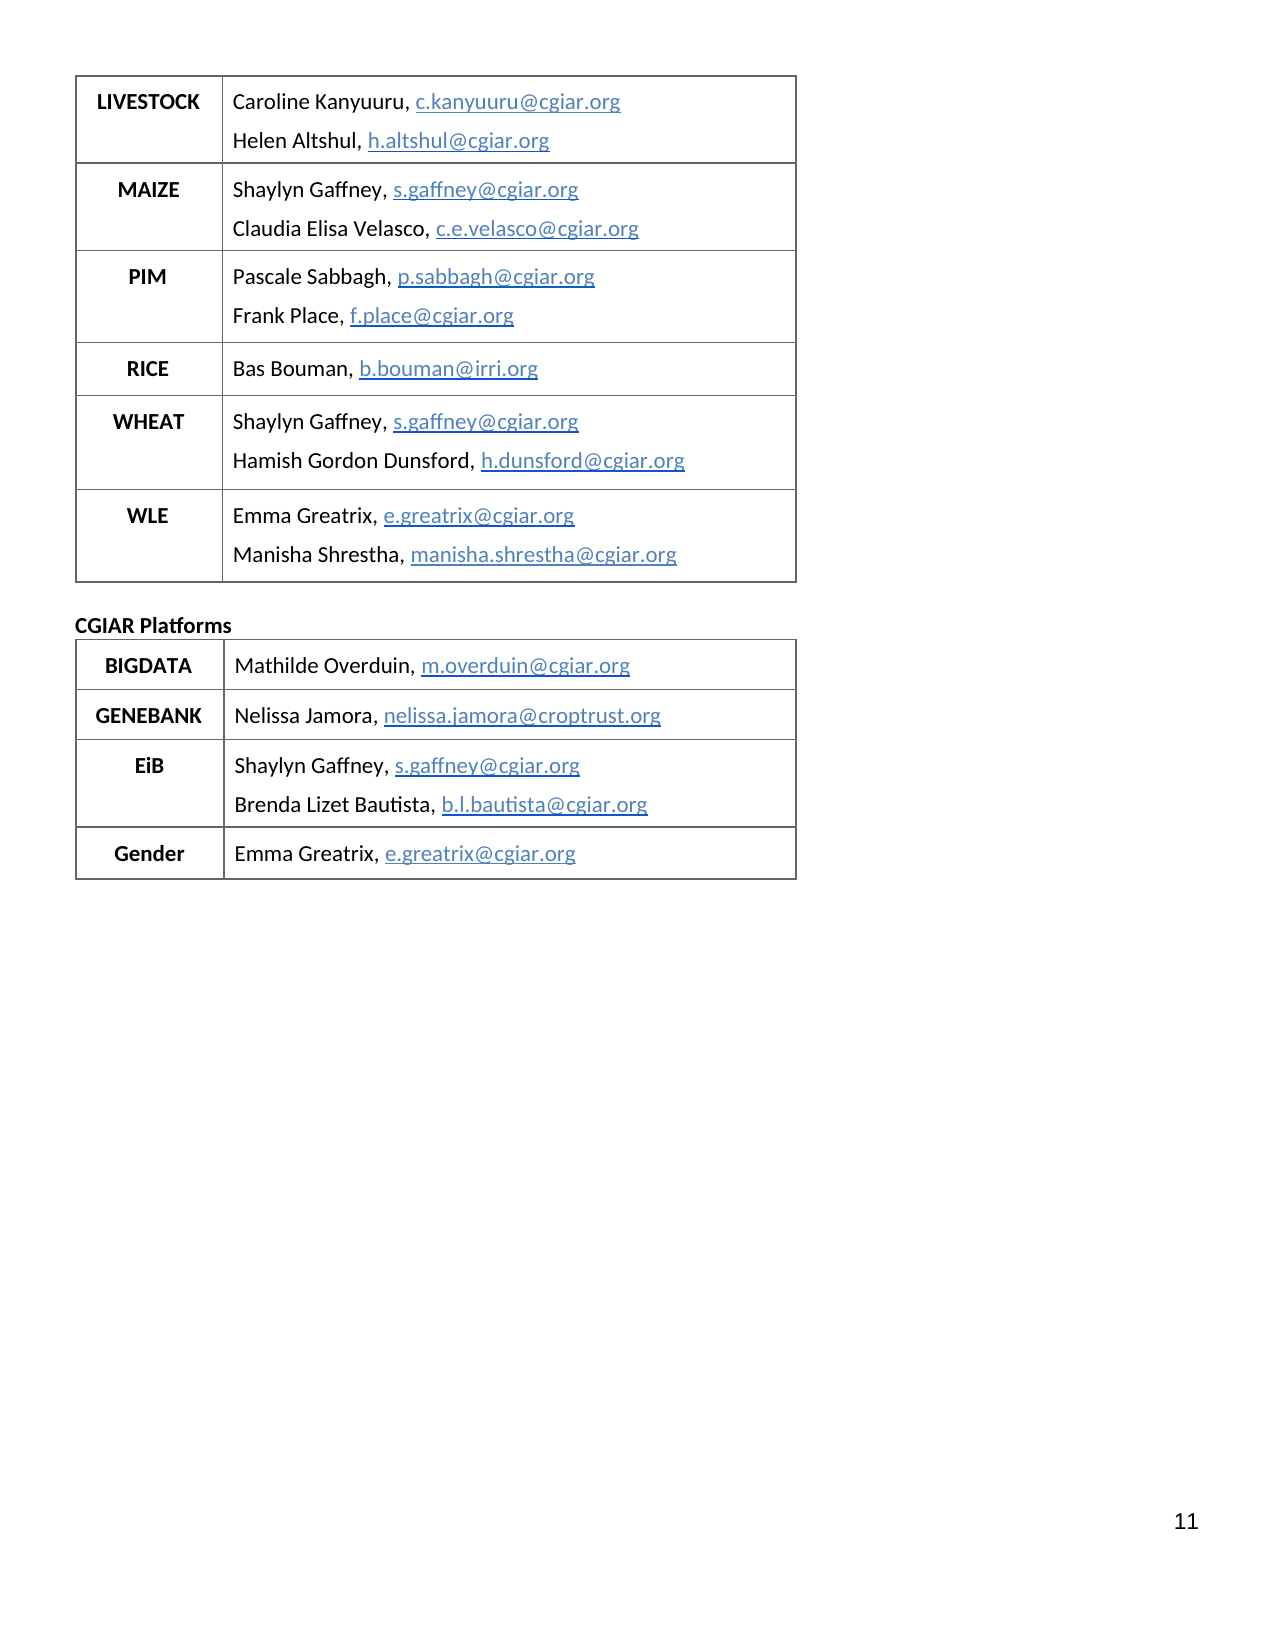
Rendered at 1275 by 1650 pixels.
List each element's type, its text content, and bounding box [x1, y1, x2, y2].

table_cell Bas Bouman, b.bouman@irri.org [223, 343, 795, 395]
table_cell LIVESTOCK [77, 77, 222, 162]
table_cell GENEBANK [77, 690, 223, 739]
table_cell EiB [77, 740, 223, 826]
table_cell Pascale Sabbagh, p.sabbagh@cgiar.org Frank Place, f.place@cgiar.org [223, 251, 795, 342]
table_cell Nelissa Jamora, nelissa.jamora@croptrust.org [225, 690, 795, 739]
table_cell Gender [77, 828, 223, 878]
text CGIAR Platforms [75, 611, 1210, 639]
table_cell PIM [77, 251, 222, 342]
table_header Mathilde Overduin, m.overduin@cgiar.org [225, 640, 795, 689]
table_cell Emma Greatrix, e.greatrix@cgiar.org Manisha Shrestha, manisha.shrestha@cgiar.org [223, 490, 795, 581]
table_cell WLE [77, 490, 222, 581]
table_cell WHEAT [77, 396, 222, 489]
table_header BIGDATA [77, 640, 223, 689]
table_cell Emma Greatrix, e.greatrix@cgiar.org [225, 828, 795, 878]
table_cell MAIZE [77, 164, 222, 250]
table_cell Shaylyn Gaffney, s.gaffney@cgiar.org Claudia Elisa Velasco, c.e.velasco@cgiar.org [223, 164, 795, 250]
table_cell Caroline Kanyuuru, c.kanyuuru@cgiar.org Helen Altshul, h.altshul@cgiar.org [223, 77, 795, 162]
table_cell Shaylyn Gaffney, s.gaffney@cgiar.org Brenda Lizet Bautista, b.l.bautista@cgiar.org [225, 740, 795, 826]
table_cell Shaylyn Gaffney, s.gaffney@cgiar.org Hamish Gordon Dunsford, h.dunsford@cgiar.org [223, 396, 795, 489]
table_cell RICE [77, 343, 222, 395]
